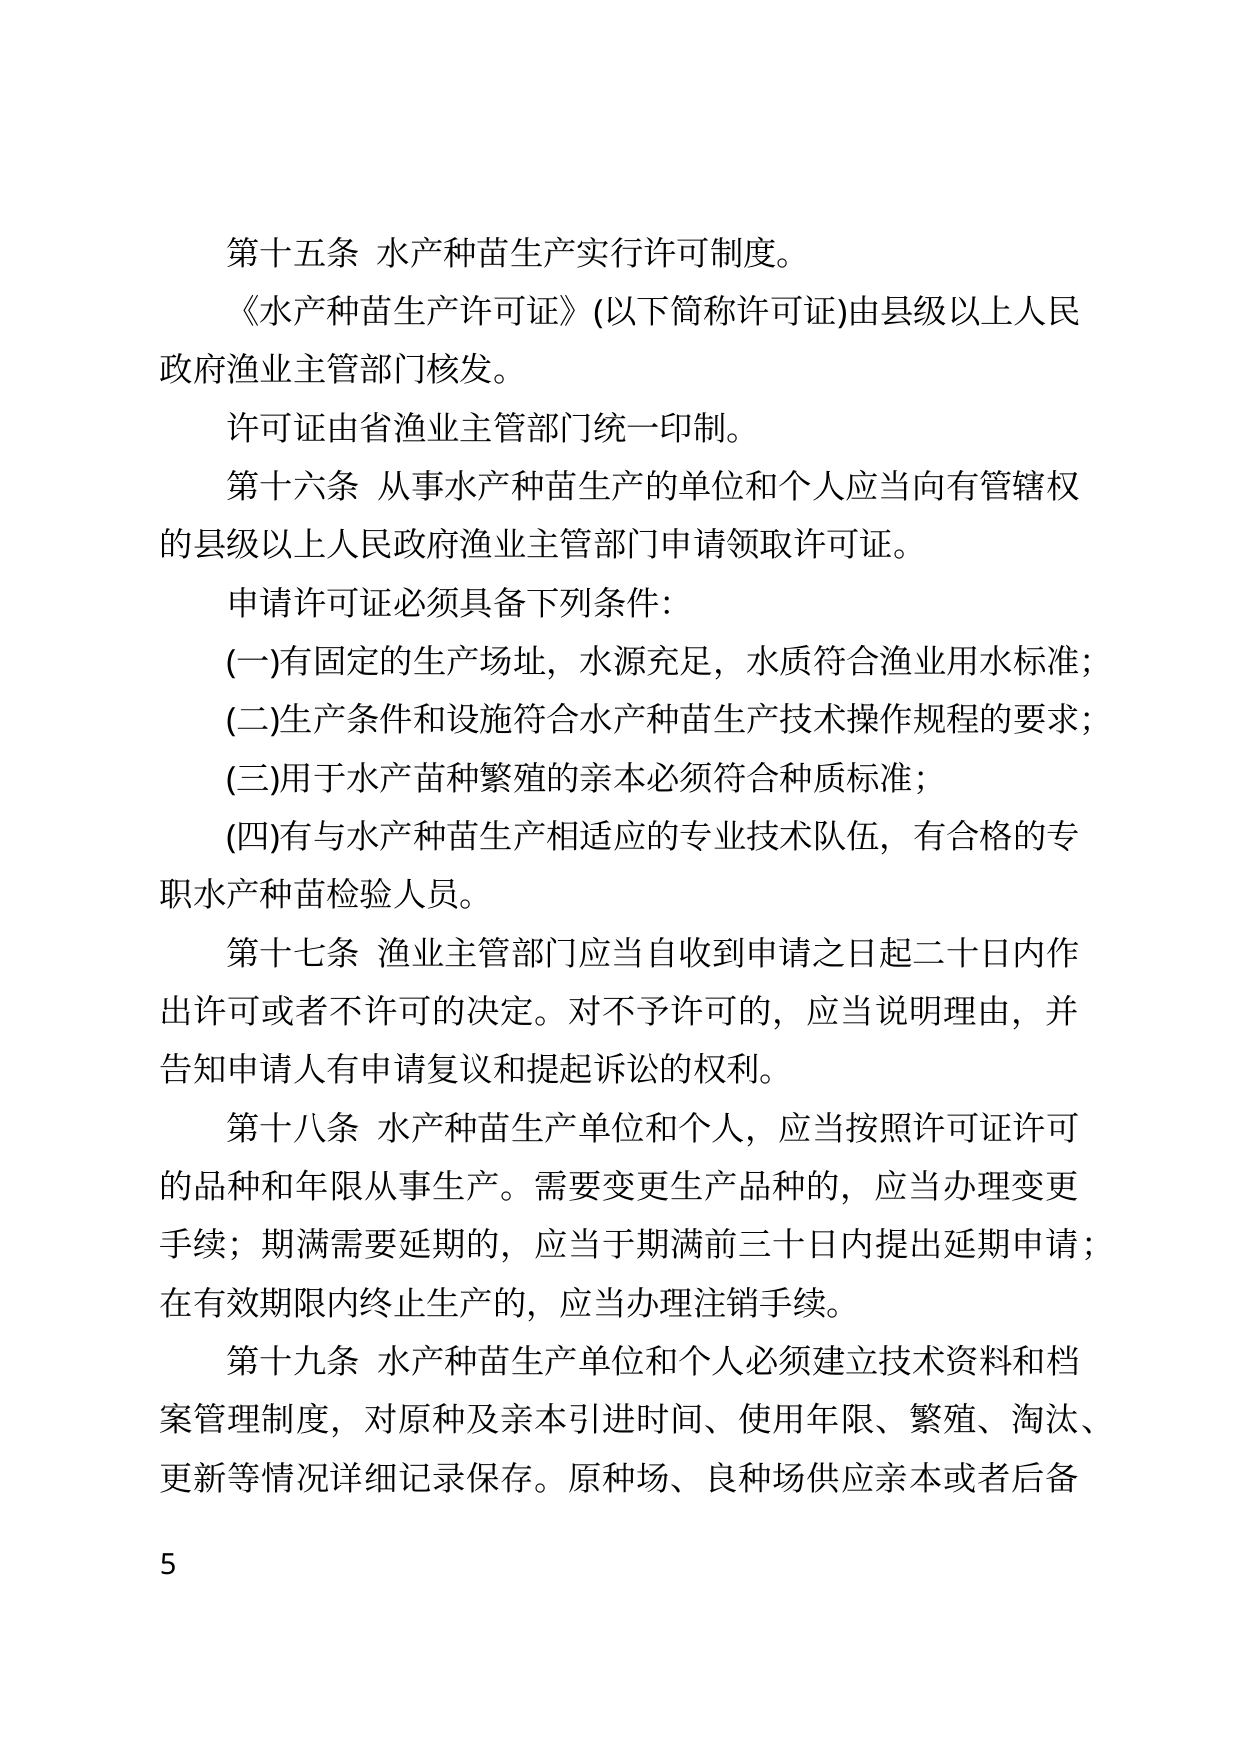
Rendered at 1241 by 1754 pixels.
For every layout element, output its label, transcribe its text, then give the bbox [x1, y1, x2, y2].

text 第十七条 渔业主管部门应当自收到申请之日起二十日内作出许可或者不许可的决定。对不予许可的，应当说明理由，并告知申请人有申请复议和提起诉讼的权利。 [159, 918, 1081, 1093]
text (一)有固定的生产场址，水源充足，水质符合渔业用水标准； [159, 627, 1081, 685]
text 许可证由省渔业主管部门统一印制。 [159, 393, 1081, 452]
text 第十五条 水产种苗生产实行许可制度。 [159, 218, 1081, 277]
text (三)用于水产苗种繁殖的亲本必须符合种质标准； [159, 743, 1081, 802]
text 申请许可证必须具备下列条件： [159, 568, 1081, 627]
text 《水产种苗生产许可证》(以下简称许可证)由县级以上人民政府渔业主管部门核发。 [159, 277, 1081, 393]
text (四)有与水产种苗生产相适应的专业技术队伍，有合格的专职水产种苗检验人员。 [159, 802, 1081, 918]
text 第十八条 水产种苗生产单位和个人，应当按照许可证许可的品种和年限从事生产。需要变更生产品种的，应当办理变更手续；期满需要延期的，应当于期满前三十日内提出延期申请；在有效期限内终止生产的，应当办理注销手续。 [159, 1093, 1081, 1327]
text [159, 1327, 1081, 1502]
text (二)生产条件和设施符合水产种苗生产技术操作规程的要求； [159, 685, 1081, 743]
text 第十六条 从事水产种苗生产的单位和个人应当向有管辖权的县级以上人民政府渔业主管部门申请领取许可证。 [159, 452, 1081, 568]
